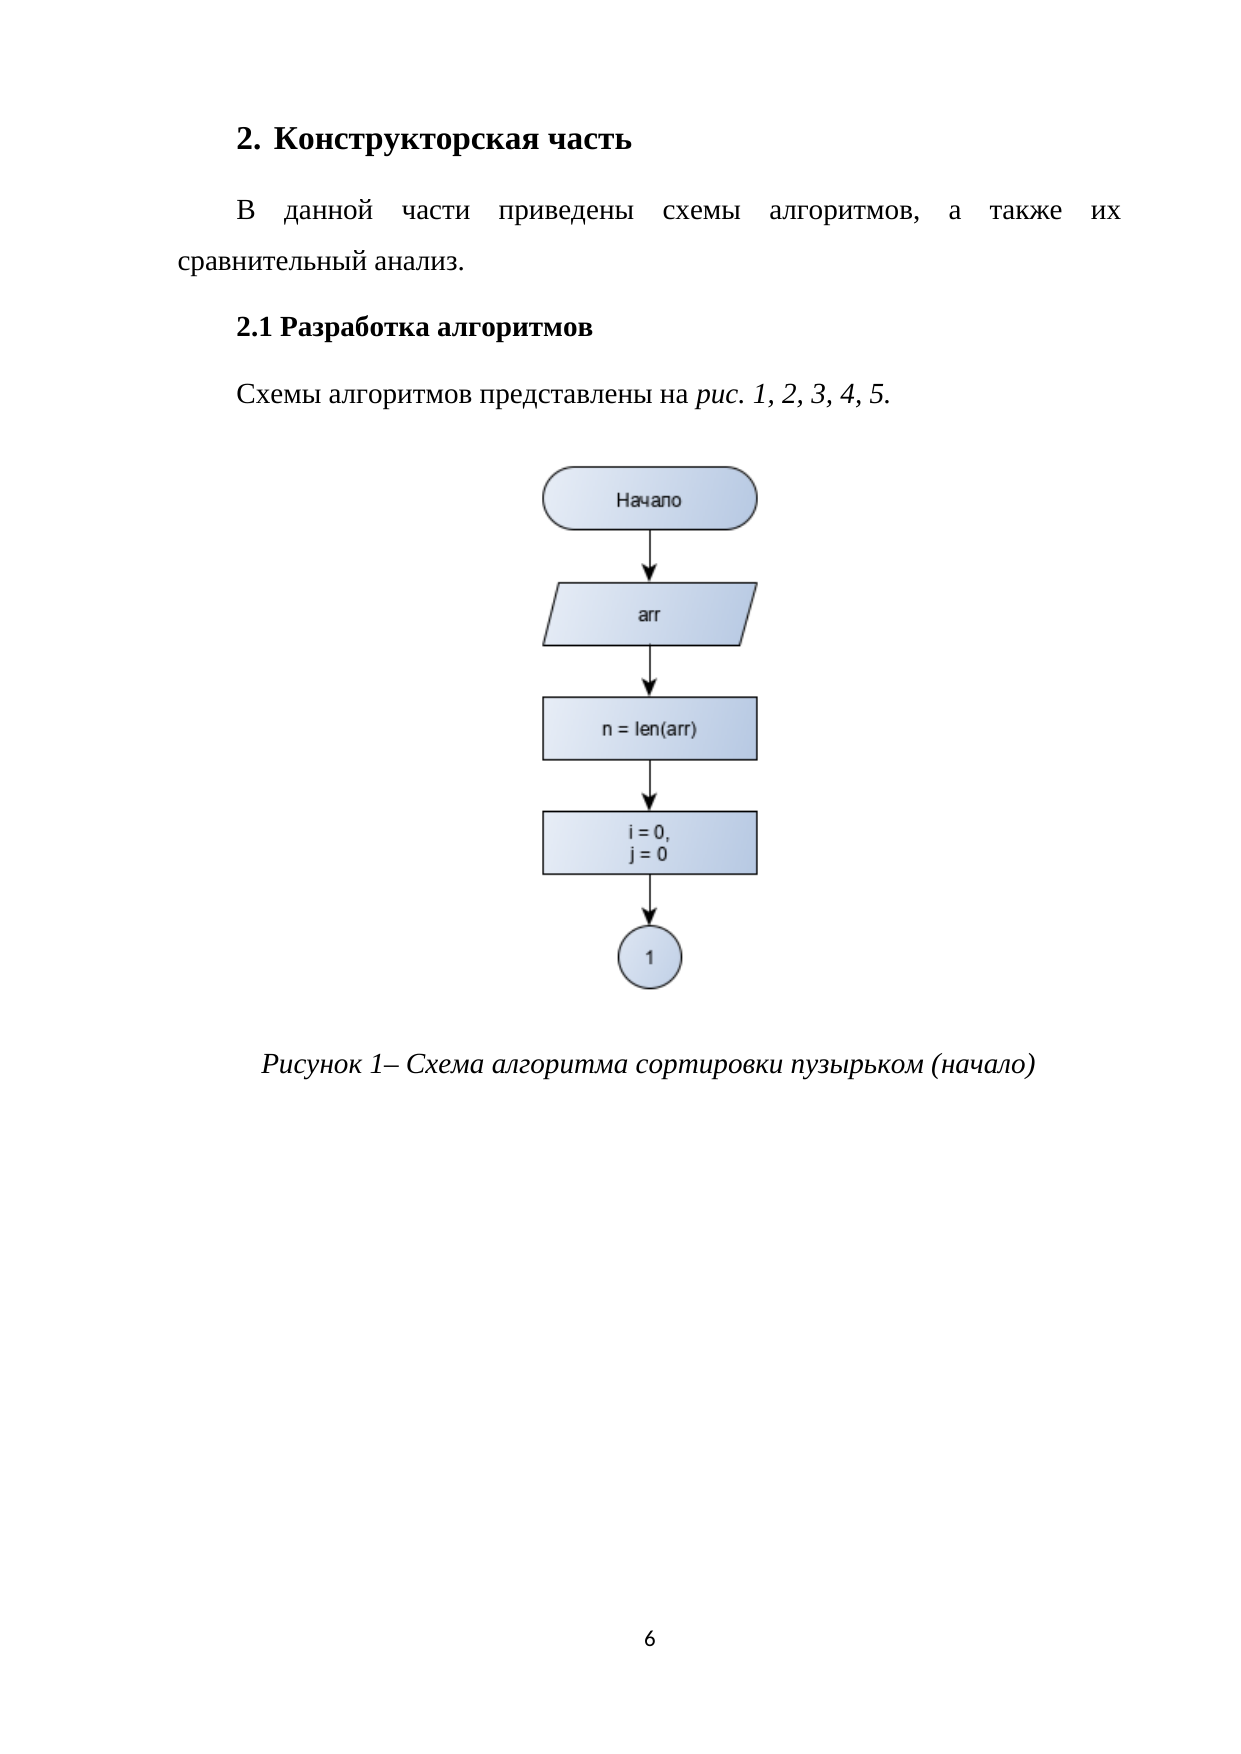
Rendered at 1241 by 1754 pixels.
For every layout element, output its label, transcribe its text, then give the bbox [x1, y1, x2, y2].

picture [519, 443, 780, 1013]
text Рисунок 1– Схема алгоритма сортировки пузырьком (начало) [177, 1046, 1122, 1079]
list Конструкторская часть [236, 118, 1122, 156]
text Схемы алгоритмов представлены на рис. 1, 2, 3, 4, 5. [177, 377, 1122, 410]
text В данной части приведены схемы алгоритмов, а также их сравнительный анализ. [177, 192, 1122, 276]
text 2.1 Разработка алгоритмов [177, 309, 1122, 343]
